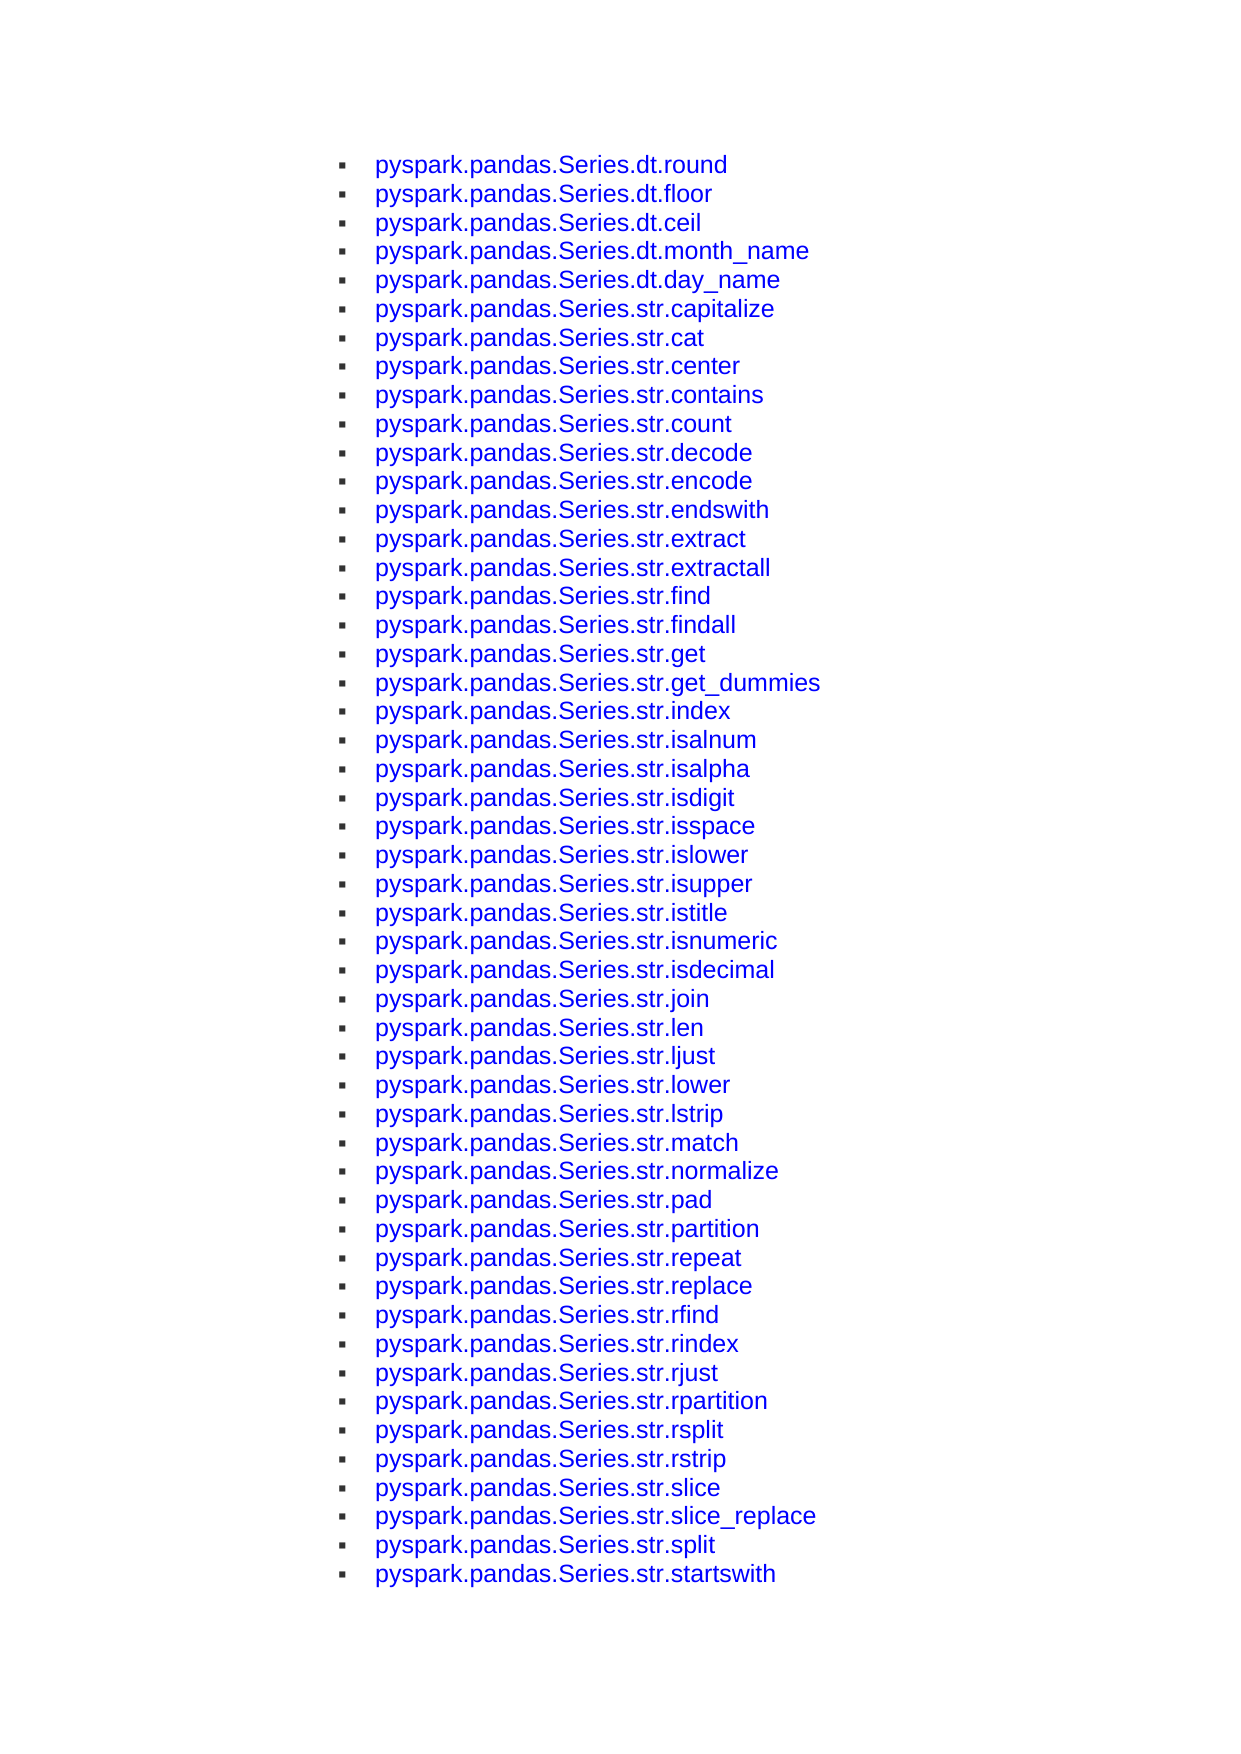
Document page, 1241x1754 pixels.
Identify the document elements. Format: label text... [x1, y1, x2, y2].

list pyspark.pandas.Series.str.rpartition [337, 1386, 1090, 1415]
list pyspark.pandas.Series.str.partition [337, 1214, 1090, 1242]
list pyspark.pandas.Series.str.match [337, 1127, 1090, 1156]
list pyspark.pandas.Series.str.replace [337, 1271, 1090, 1300]
list pyspark.pandas.Series.str.isdigit [337, 782, 1090, 811]
list pyspark.pandas.Series.str.islower [337, 840, 1090, 869]
list pyspark.pandas.Series.str.lower [337, 1070, 1090, 1099]
list pyspark.pandas.Series.str.findall [337, 610, 1090, 639]
list pyspark.pandas.Series.str.split [337, 1530, 1090, 1559]
list pyspark.pandas.Series.str.cat [337, 322, 1090, 351]
list pyspark.pandas.Series.str.rsplit [337, 1415, 1090, 1444]
list pyspark.pandas.Series.str.startswith [337, 1559, 1090, 1587]
list pyspark.pandas.Series.str.lstrip [337, 1099, 1090, 1127]
list pyspark.pandas.Series.str.contains [337, 380, 1090, 409]
list pyspark.pandas.Series.str.istitle [337, 897, 1090, 926]
list pyspark.pandas.Series.str.isalpha [337, 754, 1090, 782]
list pyspark.pandas.Series.dt.month_name [337, 236, 1090, 265]
list pyspark.pandas.Series.str.encode [337, 466, 1090, 495]
list pyspark.pandas.Series.str.index [337, 696, 1090, 725]
list pyspark.pandas.Series.str.slice [337, 1472, 1090, 1501]
list pyspark.pandas.Series.str.rindex [337, 1329, 1090, 1357]
list pyspark.pandas.Series.str.get_dummies [337, 667, 1090, 696]
list pyspark.pandas.Series.str.slice_replace [337, 1501, 1090, 1530]
list pyspark.pandas.Series.dt.floor [337, 179, 1090, 207]
list pyspark.pandas.Series.str.center [337, 351, 1090, 380]
list pyspark.pandas.Series.str.rstrip [337, 1444, 1090, 1472]
list pyspark.pandas.Series.str.count [337, 409, 1090, 437]
list pyspark.pandas.Series.str.capitalize [337, 294, 1090, 322]
list pyspark.pandas.Series.str.rfind [337, 1300, 1090, 1329]
list pyspark.pandas.Series.str.extract [337, 524, 1090, 552]
list pyspark.pandas.Series.str.endswith [337, 495, 1090, 524]
list pyspark.pandas.Series.dt.round [337, 150, 1090, 179]
list pyspark.pandas.Series.str.join [337, 984, 1090, 1012]
list pyspark.pandas.Series.str.isspace [337, 811, 1090, 840]
list pyspark.pandas.Series.str.isdecimal [337, 955, 1090, 984]
list pyspark.pandas.Series.str.rjust [337, 1357, 1090, 1386]
list pyspark.pandas.Series.str.find [337, 581, 1090, 610]
list pyspark.pandas.Series.str.len [337, 1012, 1090, 1041]
list pyspark.pandas.Series.dt.day_name [337, 265, 1090, 294]
list pyspark.pandas.Series.str.decode [337, 437, 1090, 466]
list pyspark.pandas.Series.str.extractall [337, 552, 1090, 581]
list pyspark.pandas.Series.str.isupper [337, 869, 1090, 897]
list pyspark.pandas.Series.str.get [337, 639, 1090, 667]
list pyspark.pandas.Series.str.pad [337, 1185, 1090, 1214]
list pyspark.pandas.Series.str.ljust [337, 1041, 1090, 1070]
list pyspark.pandas.Series.dt.ceil [337, 207, 1090, 236]
list pyspark.pandas.Series.str.repeat [337, 1242, 1090, 1271]
list pyspark.pandas.Series.str.isnumeric [337, 926, 1090, 955]
list pyspark.pandas.Series.str.normalize [337, 1156, 1090, 1185]
list pyspark.pandas.Series.str.isalnum [337, 725, 1090, 754]
